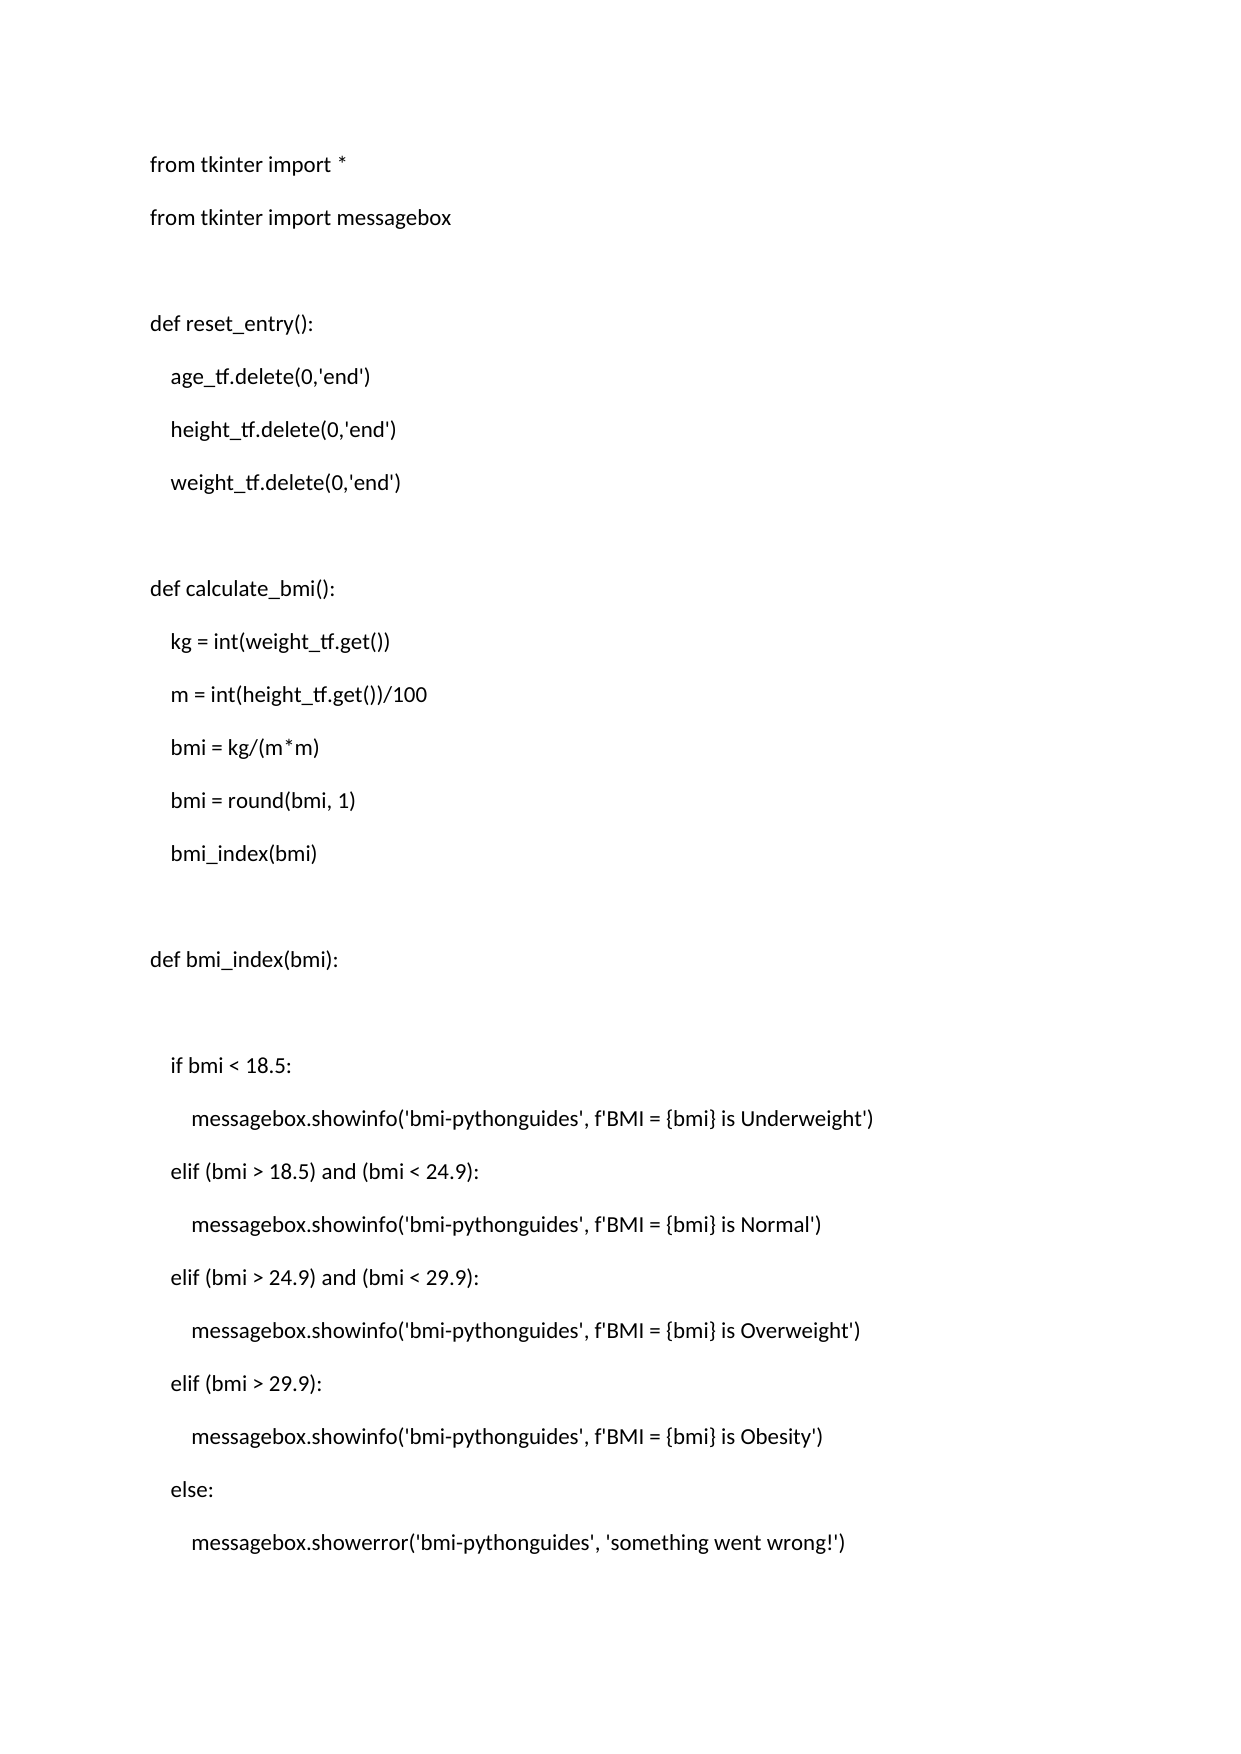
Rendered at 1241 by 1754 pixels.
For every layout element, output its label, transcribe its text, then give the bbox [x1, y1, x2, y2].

text bmi = round(bmi, 1) [150, 786, 1090, 814]
text messagebox.showerror('bmi-pythonguides', 'something went wrong!') [150, 1528, 1090, 1557]
text messagebox.showinfo('bmi-pythonguides', f'BMI = {bmi} is Underweight') [150, 1104, 1090, 1132]
text bmi_index(bmi) [150, 839, 1090, 867]
text if bmi < 18.5: [150, 1051, 1090, 1079]
text m = int(height_tf.get())/100 [150, 680, 1090, 708]
text def calculate_bmi(): [150, 574, 1090, 602]
text from tkinter import * [150, 150, 1090, 178]
text messagebox.showinfo('bmi-pythonguides', f'BMI = {bmi} is Obesity') [150, 1422, 1090, 1451]
text from tkinter import messagebox [150, 203, 1090, 231]
text age_tf.delete(0,'end') [150, 362, 1090, 390]
text def bmi_index(bmi): [150, 945, 1090, 973]
text weight_tf.delete(0,'end') [150, 468, 1090, 496]
text def reset_entry(): [150, 309, 1090, 337]
text bmi = kg/(m*m) [150, 733, 1090, 761]
text height_tf.delete(0,'end') [150, 415, 1090, 443]
text elif (bmi > 24.9) and (bmi < 29.9): [150, 1263, 1090, 1291]
text messagebox.showinfo('bmi-pythonguides', f'BMI = {bmi} is Overweight') [150, 1316, 1090, 1344]
text else: [150, 1476, 1090, 1503]
text elif (bmi > 29.9): [150, 1369, 1090, 1397]
text elif (bmi > 18.5) and (bmi < 24.9): [150, 1157, 1090, 1185]
text messagebox.showinfo('bmi-pythonguides', f'BMI = {bmi} is Normal') [150, 1210, 1090, 1238]
text kg = int(weight_tf.get()) [150, 627, 1090, 655]
